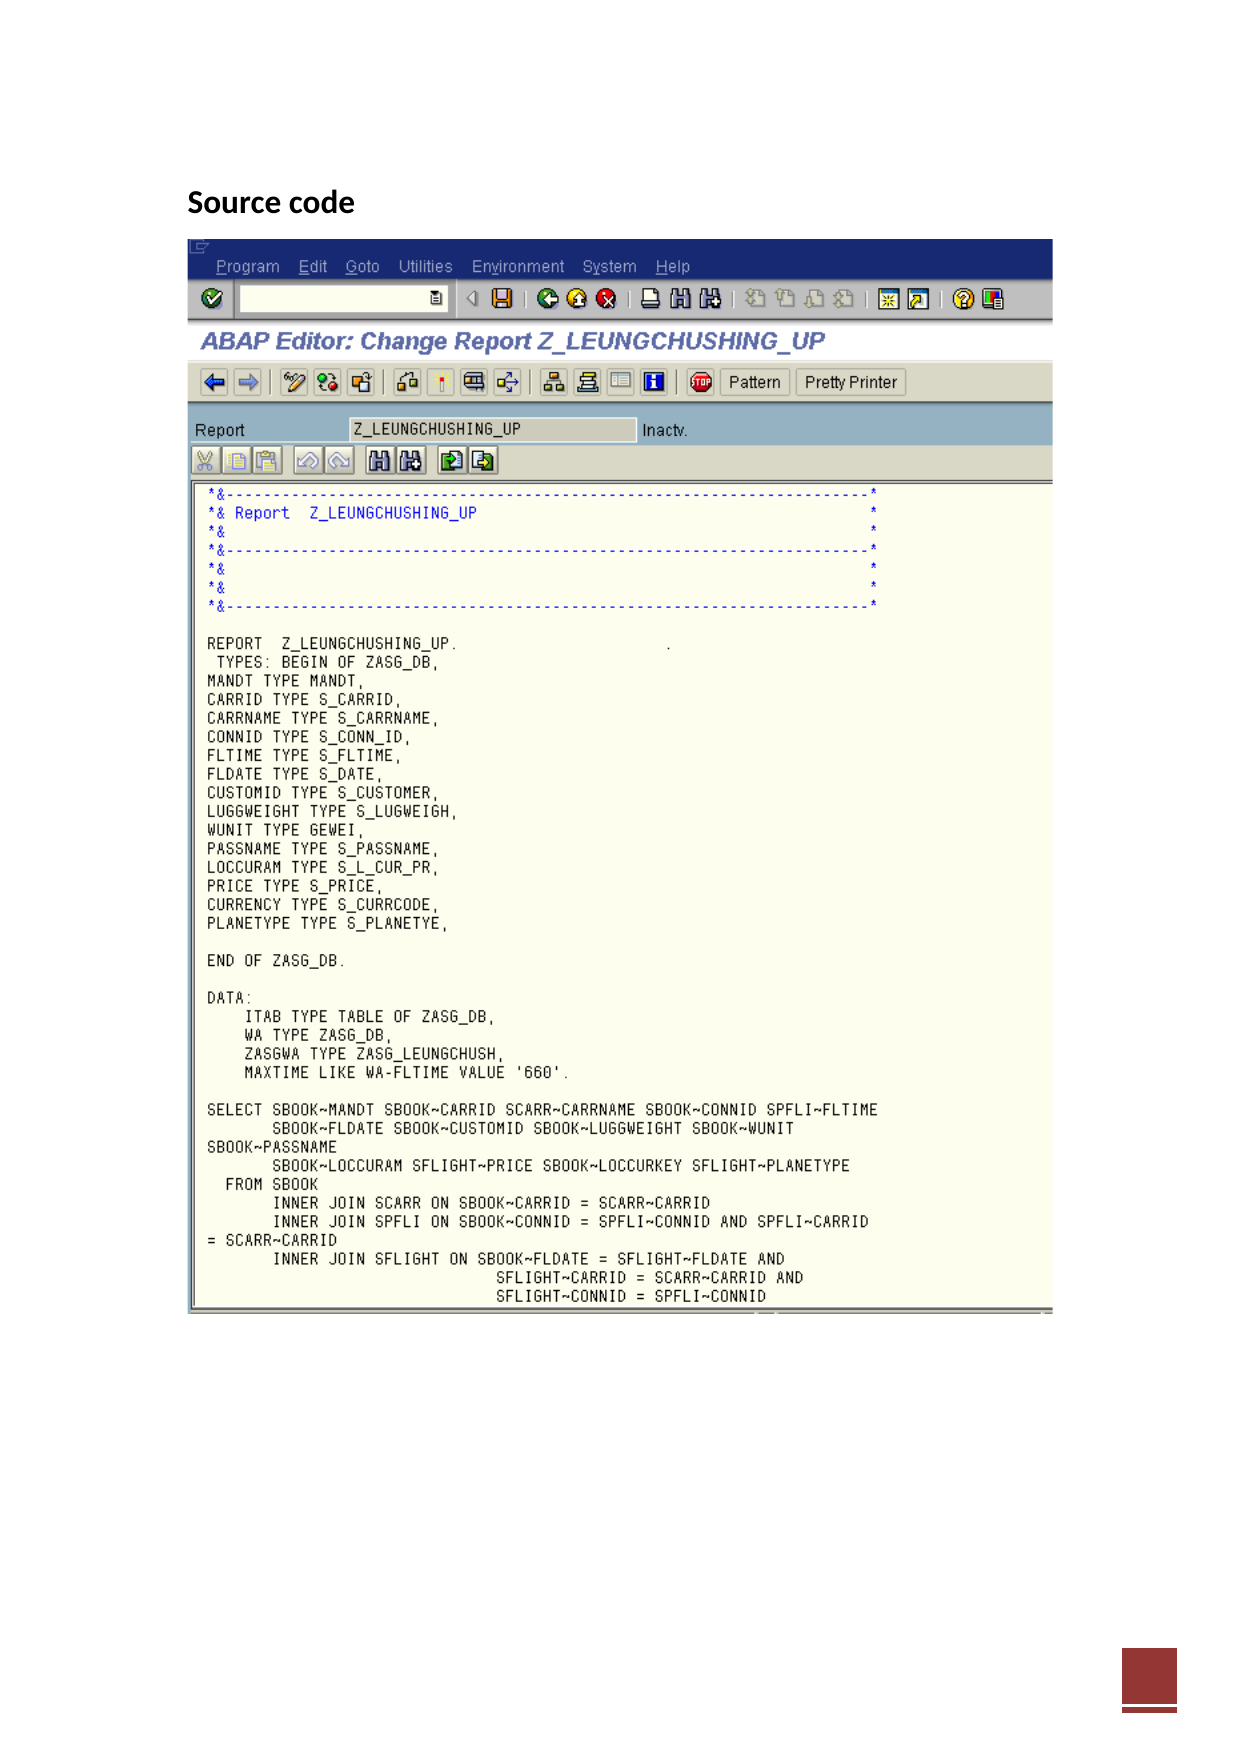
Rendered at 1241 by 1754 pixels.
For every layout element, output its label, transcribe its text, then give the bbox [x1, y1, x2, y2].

picture [187, 239, 1053, 1314]
text Source code [187, 164, 1053, 239]
